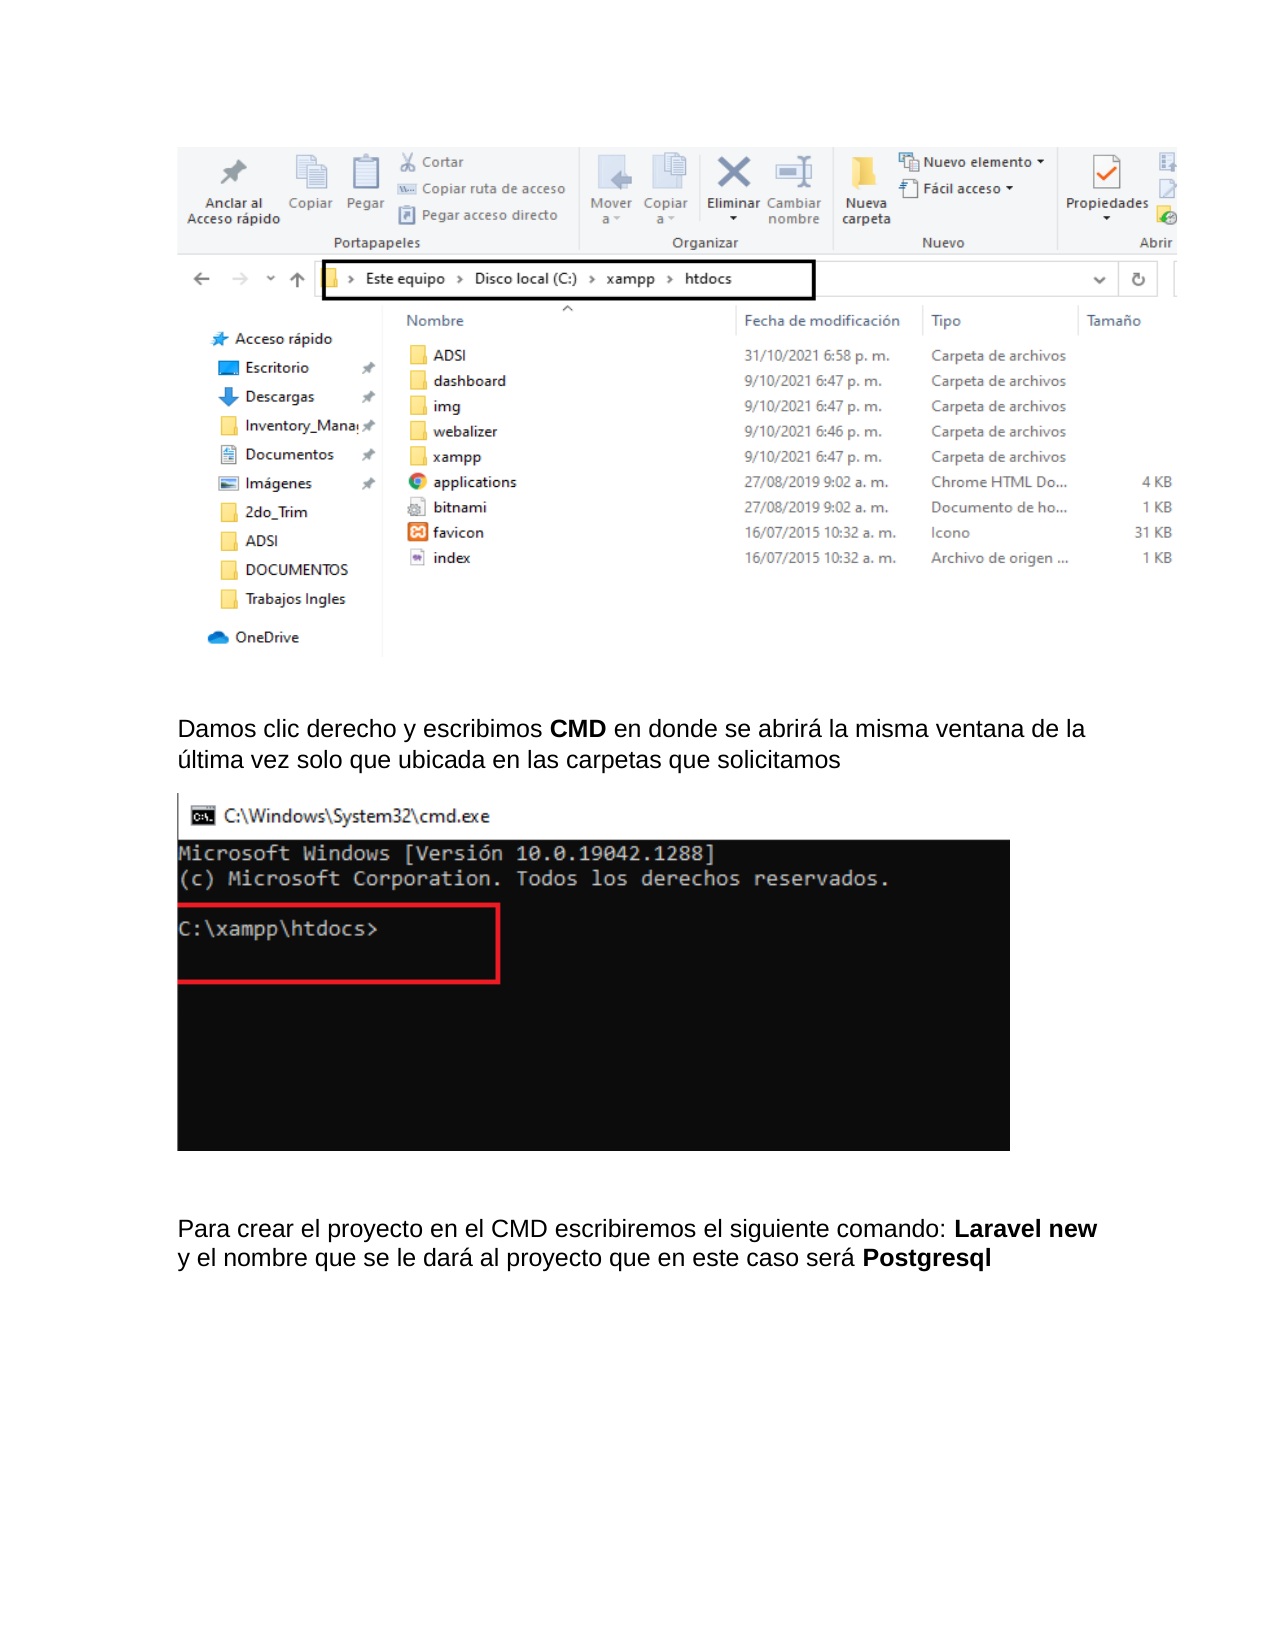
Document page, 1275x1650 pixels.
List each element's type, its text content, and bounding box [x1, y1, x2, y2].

picture [177, 147, 1178, 657]
text Damos clic derecho y escribimos CMD en donde se abrirá la misma ventana de la última vez solo que ubicada en las carpetas que solicitamos [177, 714, 1098, 774]
text Para crear el proyecto en el CMD escribiremos el siguiente comando: Laravel new y el nombre que se le dará al proyecto que en este caso será Postgresql [177, 1214, 1098, 1272]
picture [177, 793, 1010, 1151]
